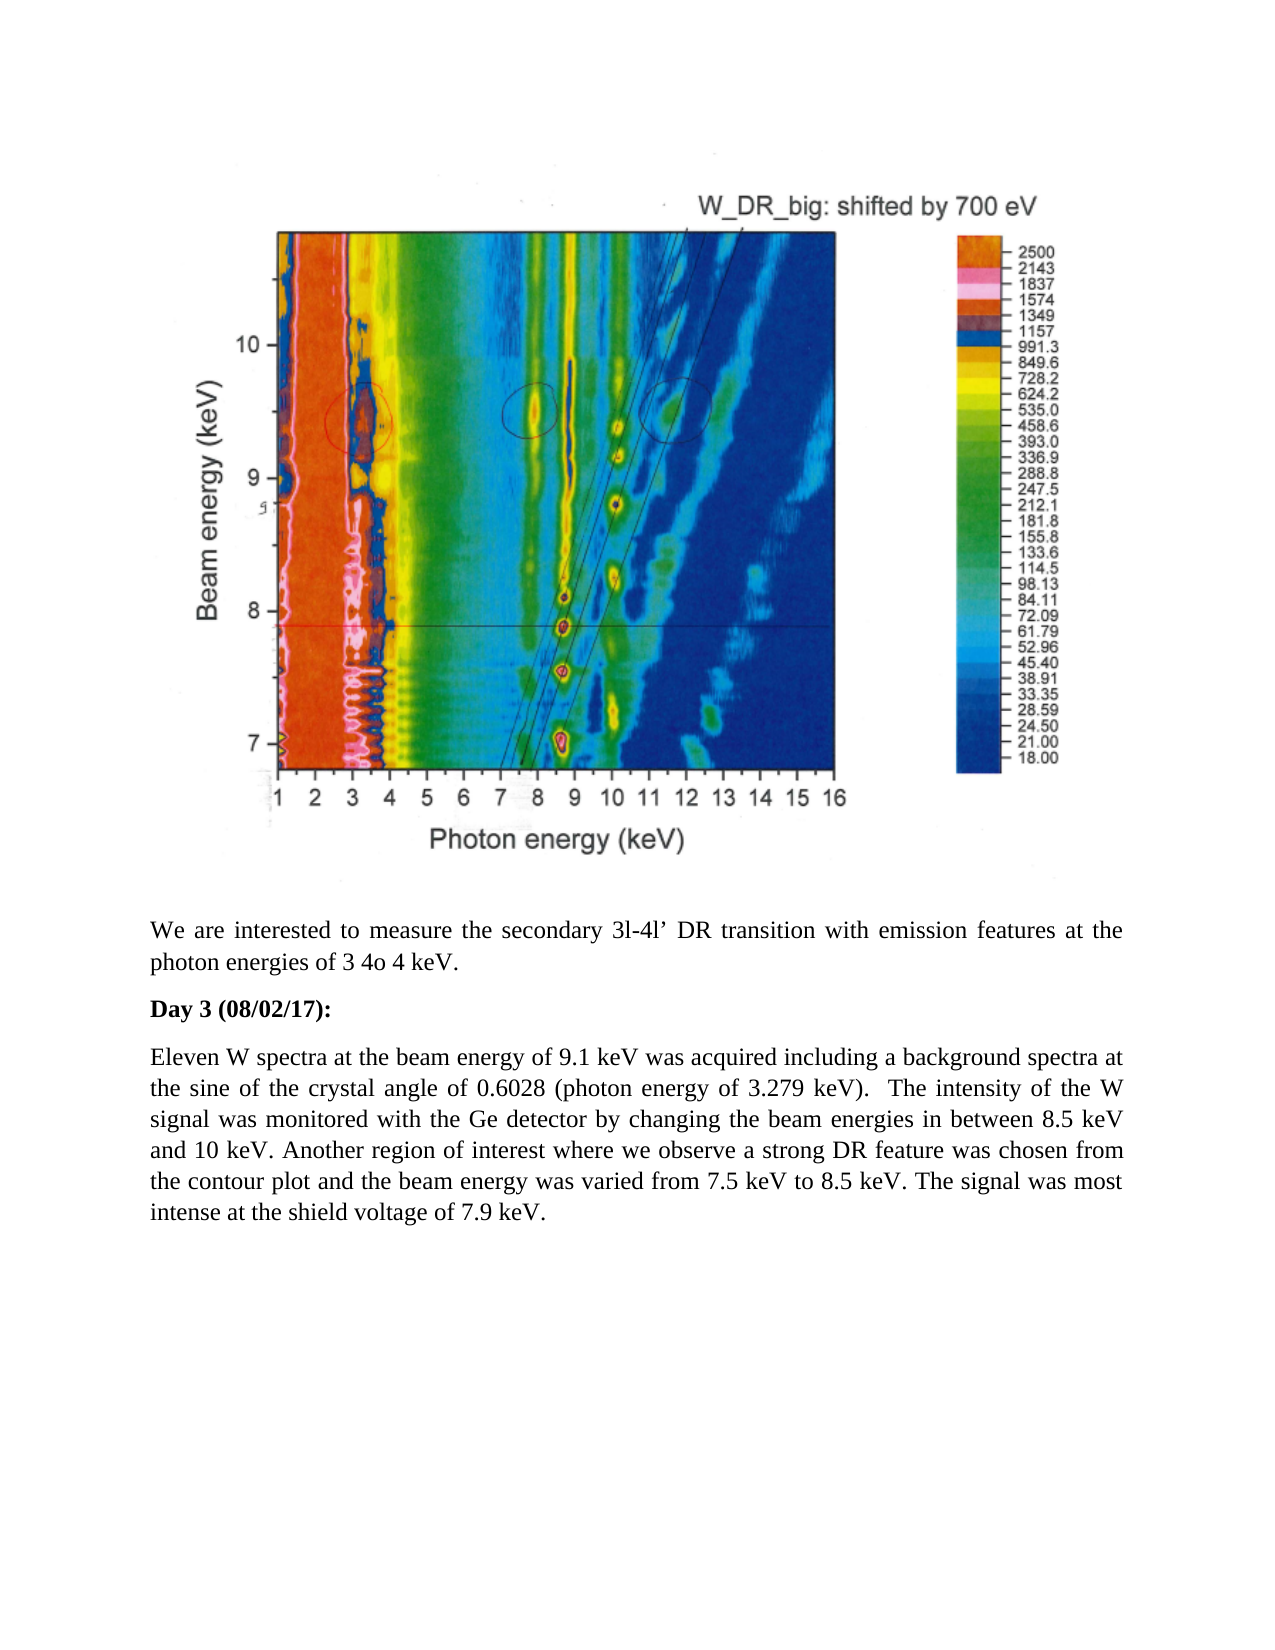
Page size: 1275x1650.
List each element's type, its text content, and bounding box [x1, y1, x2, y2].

text Day 3 (08/02/17): [150, 994, 1125, 1023]
picture [150, 150, 1091, 881]
text Eleven W spectra at the beam energy of 9.1 keV was acquired including a background spectra at the sine of the crystal angle of 0.6028 (photon energy of 3.279 keV). The intensity of the W signal was monitored with the Ge detector by changing the beam energies in between 8.5 keV and 10 keV. Another region of interest where we observe a strong DR feature was chosen from the contour plot and the beam energy was varied from 7.5 keV to 8.5 keV. The signal was most intense at the shield voltage of 7.9 keV. [150, 1042, 1125, 1226]
